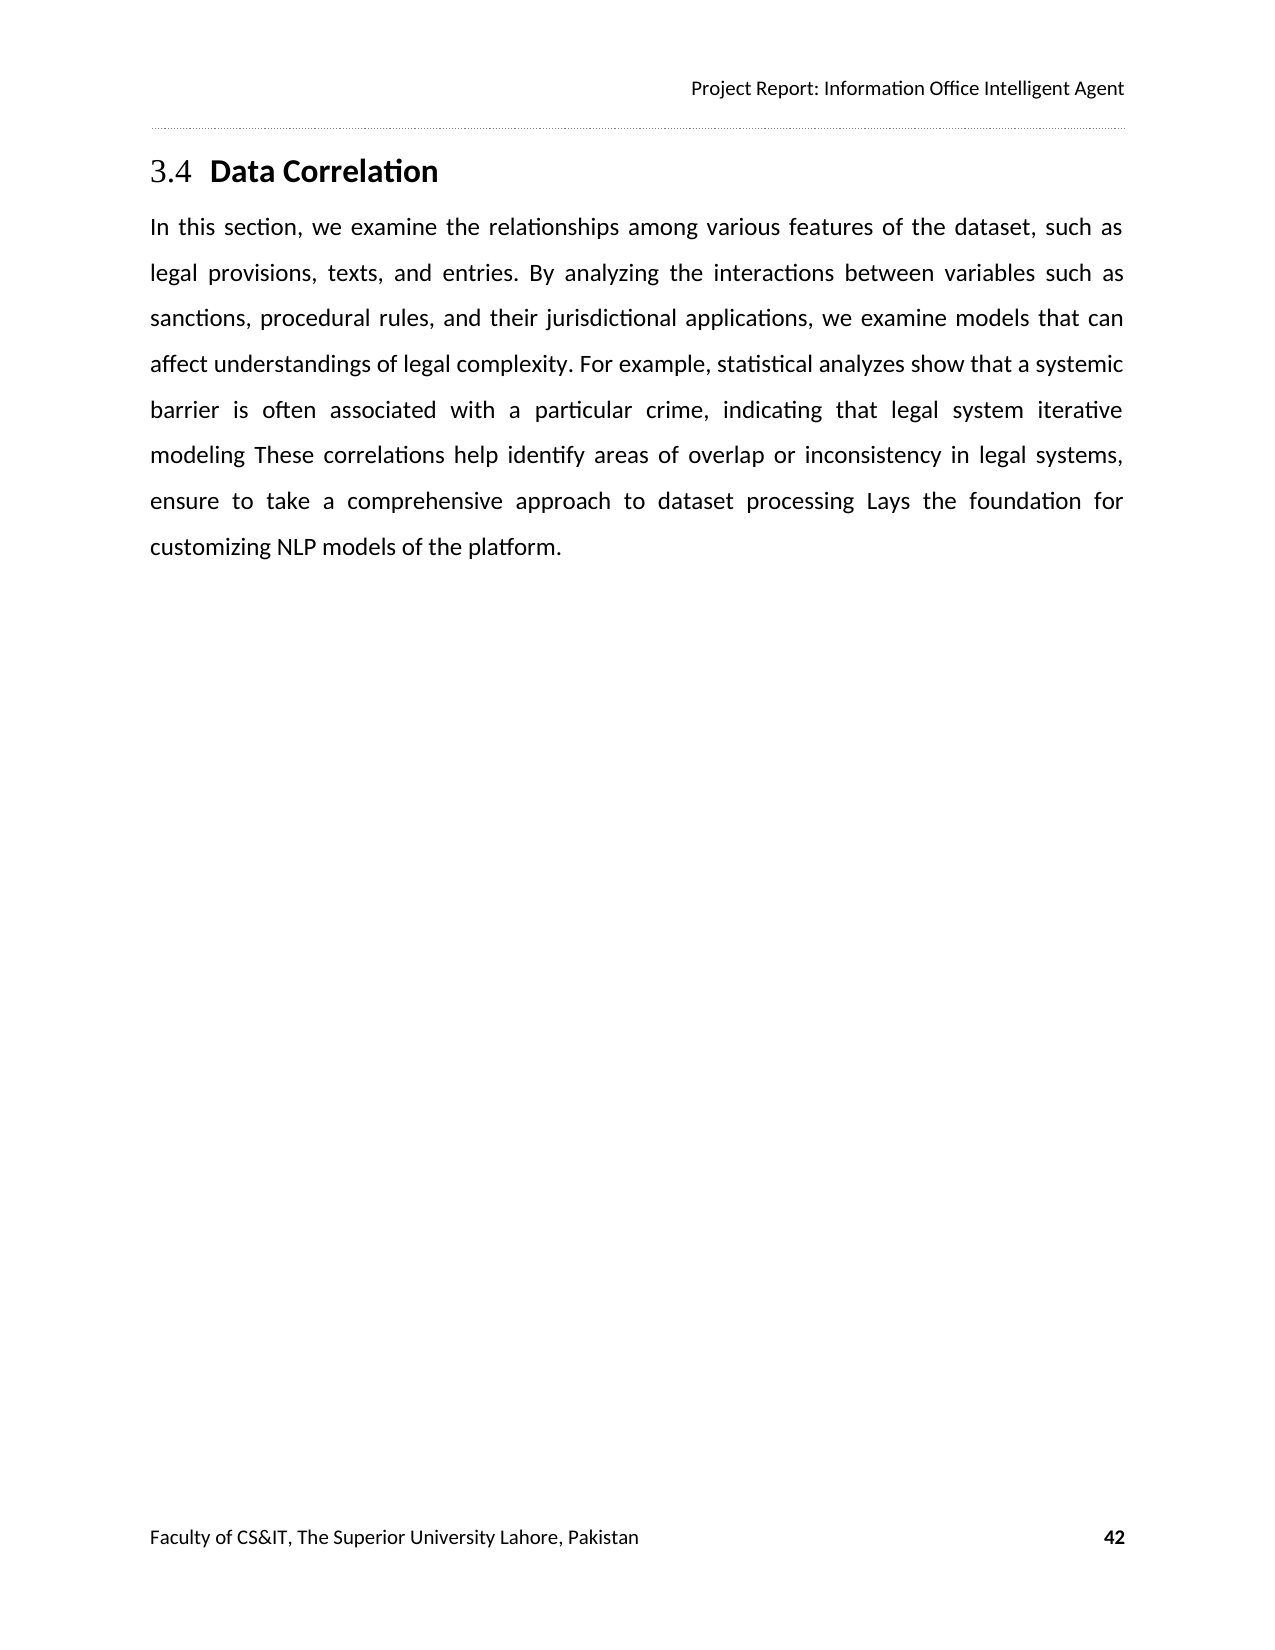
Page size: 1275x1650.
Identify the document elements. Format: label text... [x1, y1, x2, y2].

subtitle Data Correlation [150, 150, 1125, 191]
text In this section, we examine the relationships among various features of the dataset, such as legal provisions, texts, and entries. By analyzing the interactions between variables such as sanctions, procedural rules, and their jurisdictional applications, we examine models that can affect understandings of legal complexity. For example, statistical analyzes show that a systemic barrier is often associated with a particular crime, indicating that legal system iterative modeling These correlations help identify areas of overlap or inconsistency in legal systems, ensure to take a comprehensive approach to dataset processing Lays the foundation for customizing NLP models of the platform. [150, 211, 1125, 562]
